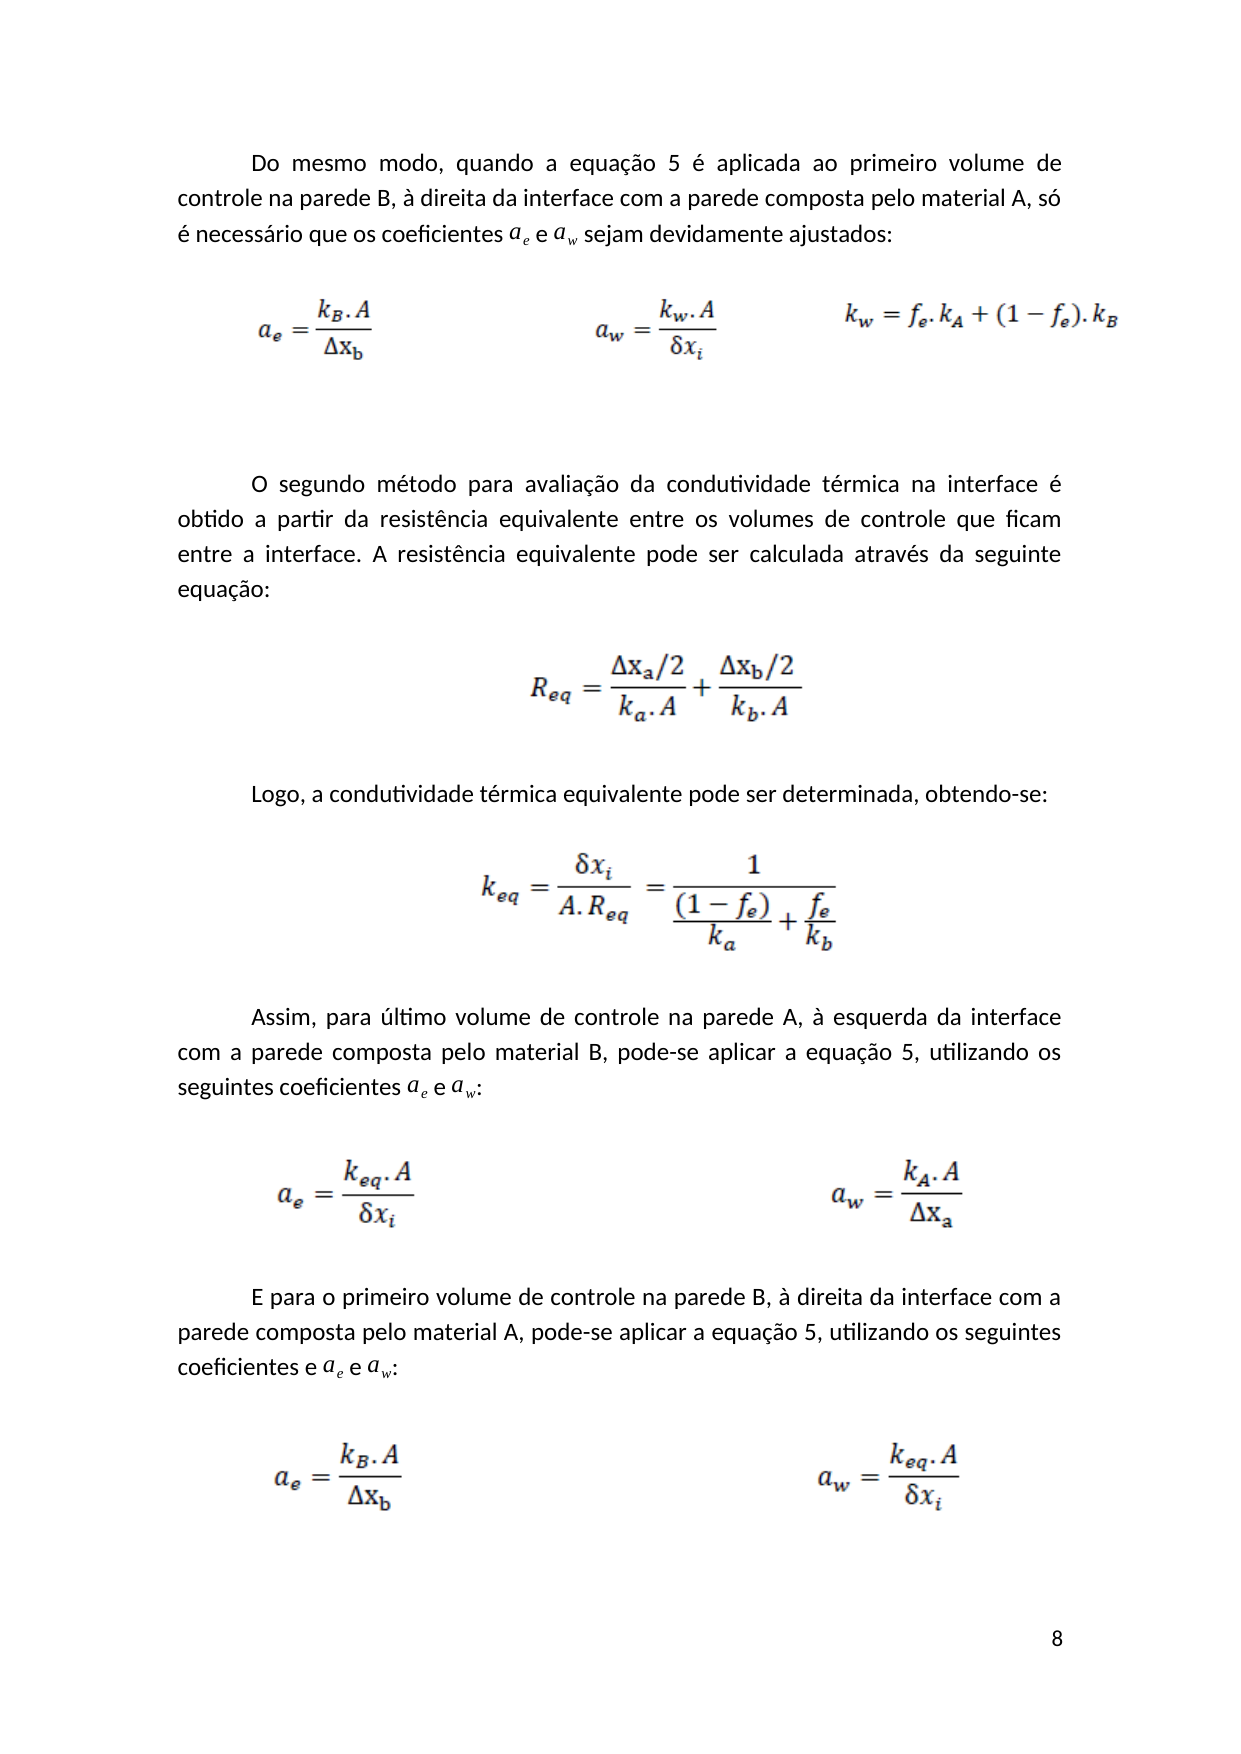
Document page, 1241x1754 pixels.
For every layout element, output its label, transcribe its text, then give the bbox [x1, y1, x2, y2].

picture [507, 629, 807, 753]
text Assim, para último volume de controle na parede A, à esquerda da interface com a parede composta pelo material B, pode-se aplicar a equação 5, utilizando os seguintes coeficientes e : [177, 1001, 1063, 1102]
picture [456, 833, 858, 976]
text E para o primeiro volume de controle na parede B, à direita da interface com a parede composta pelo material A, pode-se aplicar a equação 5, utilizando os seguintes coeficientes e e : [177, 1281, 1063, 1382]
picture [251, 1407, 997, 1539]
text Do mesmo modo, quando a equação 5 é aplicada ao primeiro volume de controle na parede B, à direita da interface com a parede composta pelo material A, só é necessário que os coeficientes e sejam devidamente ajustados: [177, 148, 1063, 249]
text Logo, a condutividade térmica equivalente pode ser determinada, obtendo-se: [177, 778, 1063, 808]
picture [251, 1127, 997, 1256]
text O segundo método para avaliação da condutividade térmica na interface é obtido a partir da resistência equivalente entre os volumes de controle que ficam entre a interface. A resistência equivalente pode ser calculada através da seguinte equação: [177, 468, 1063, 604]
picture [251, 274, 1137, 388]
